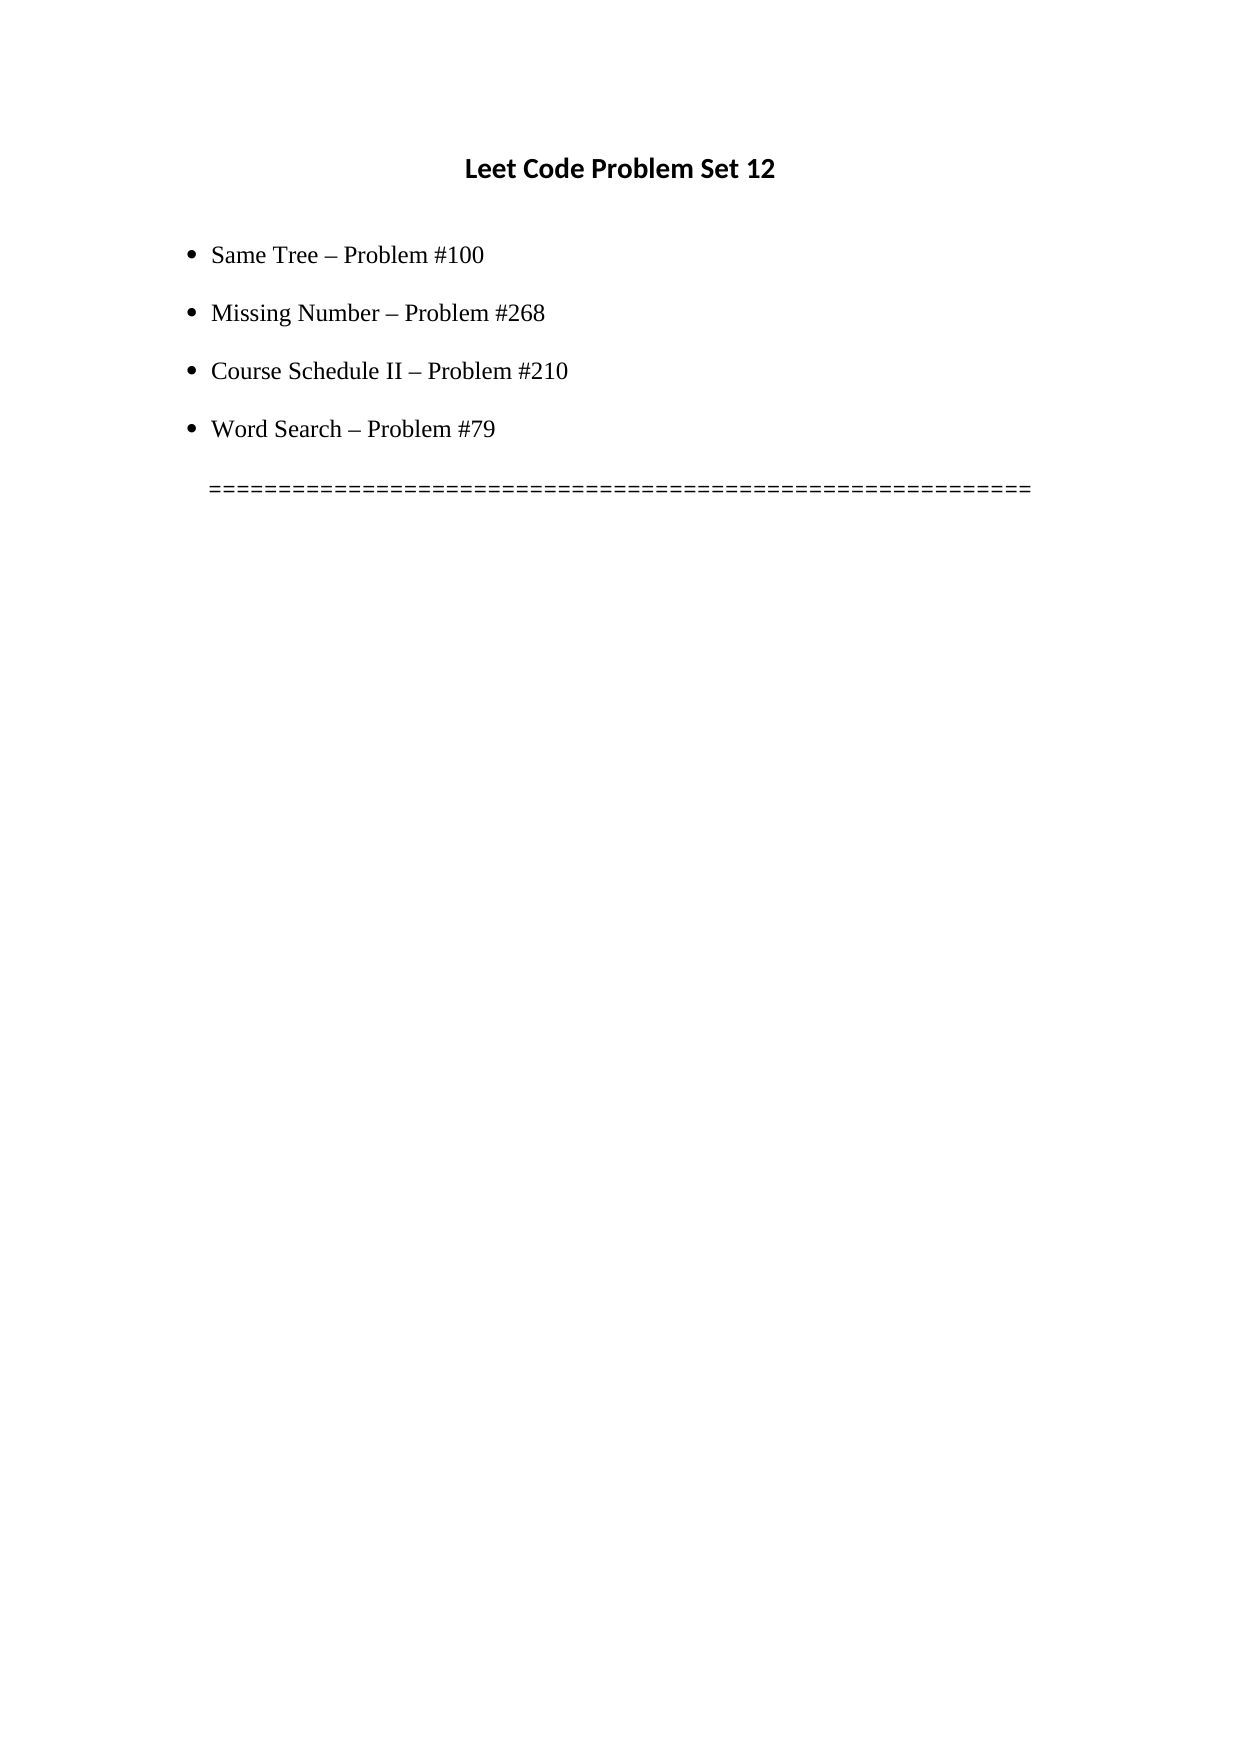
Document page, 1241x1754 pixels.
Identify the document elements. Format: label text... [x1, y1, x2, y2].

text · Word Search – Problem #79 [187, 414, 1053, 443]
text Leet Code Problem Set 12 [187, 150, 1053, 186]
list =========================================================== [187, 472, 1053, 506]
text · Missing Number – Problem #268 [187, 298, 1053, 327]
text · Course Schedule II – Problem #210 [187, 356, 1053, 385]
text · Same Tree – Problem #100 [187, 240, 1053, 269]
